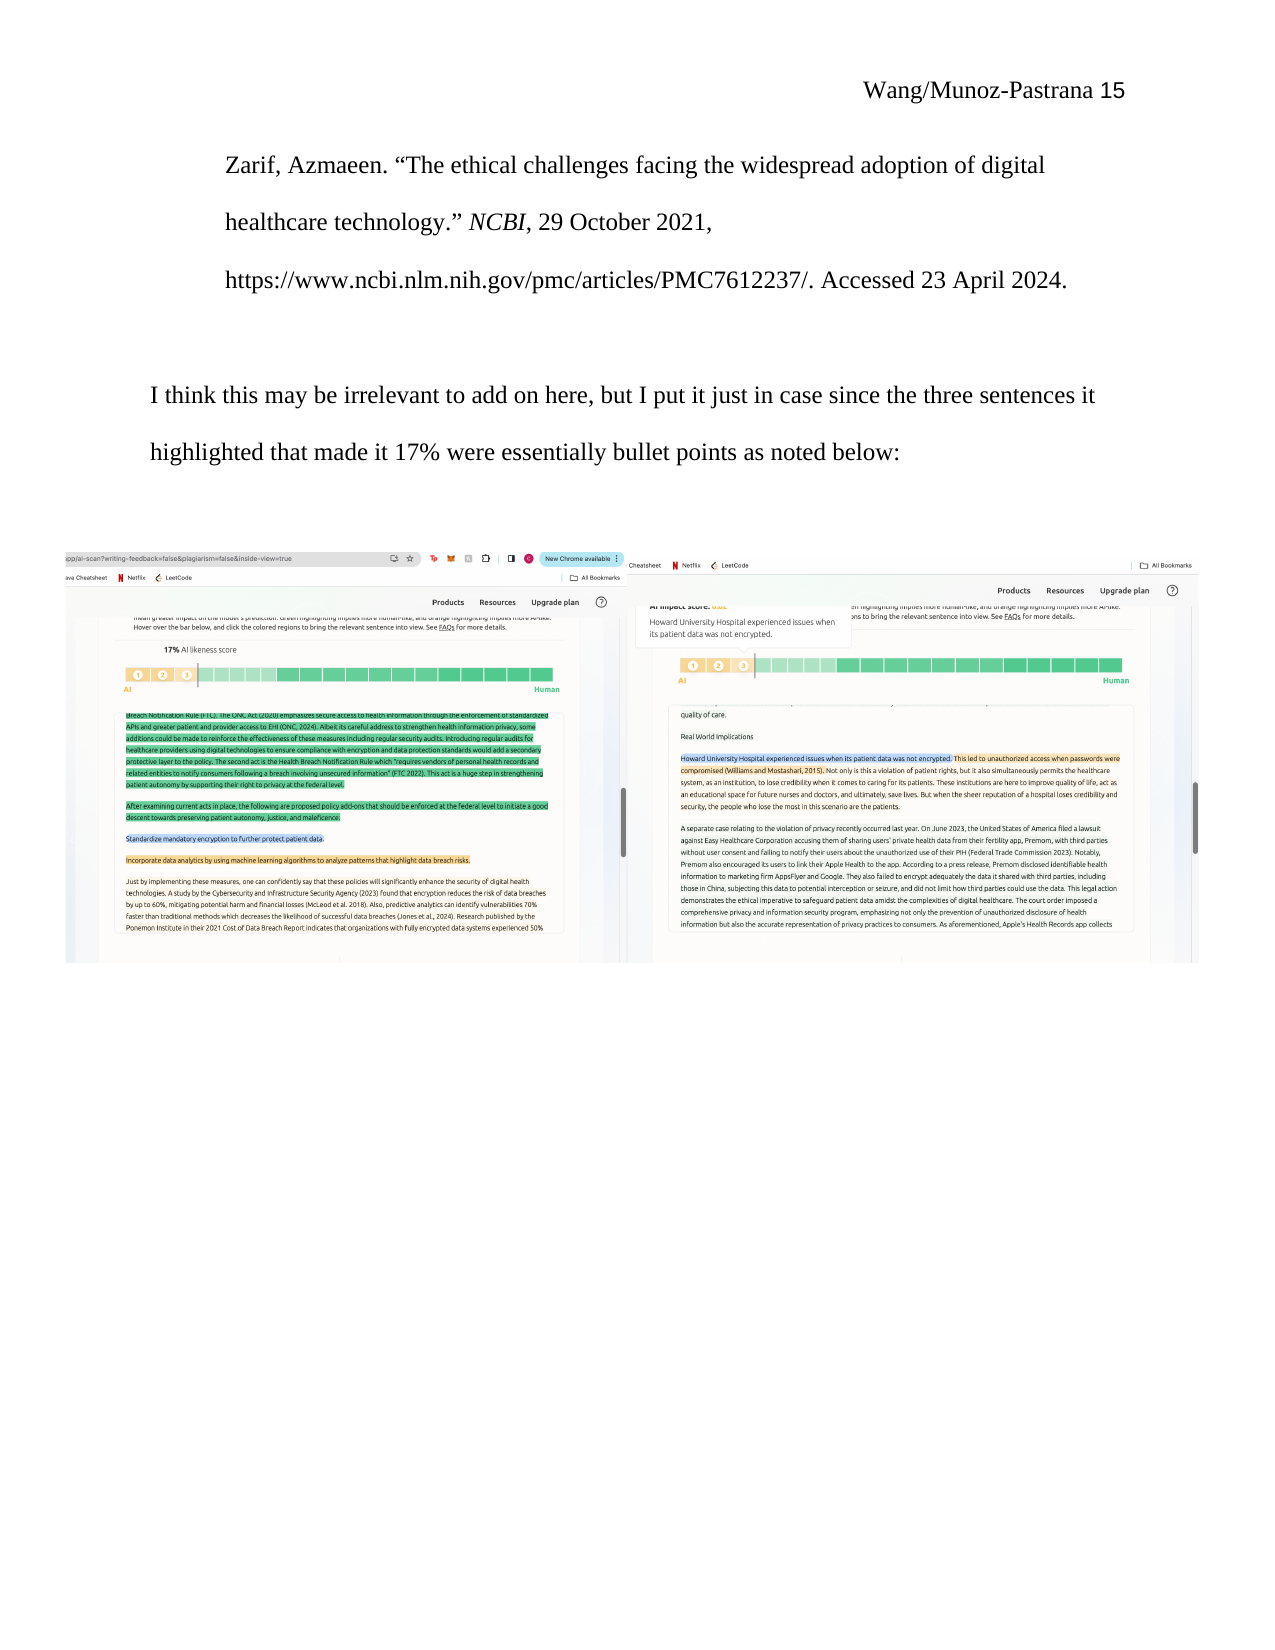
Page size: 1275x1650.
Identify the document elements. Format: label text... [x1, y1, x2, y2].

text I think this may be irrelevant to add on here, but I put it just in case since the three sentences it highlighted that made it 17% were essentially bullet points as noted below: [150, 380, 1125, 466]
text Zarif, Azmaeen. “The ethical challenges facing the widespread adoption of digital healthcare technology.” NCBI, 29 October 2021, https://www.ncbi.nlm.nih.gov/pmc/articles/PMC7612237/. Accessed 23 April 2024. [225, 150, 1125, 294]
picture [65, 552, 1199, 963]
